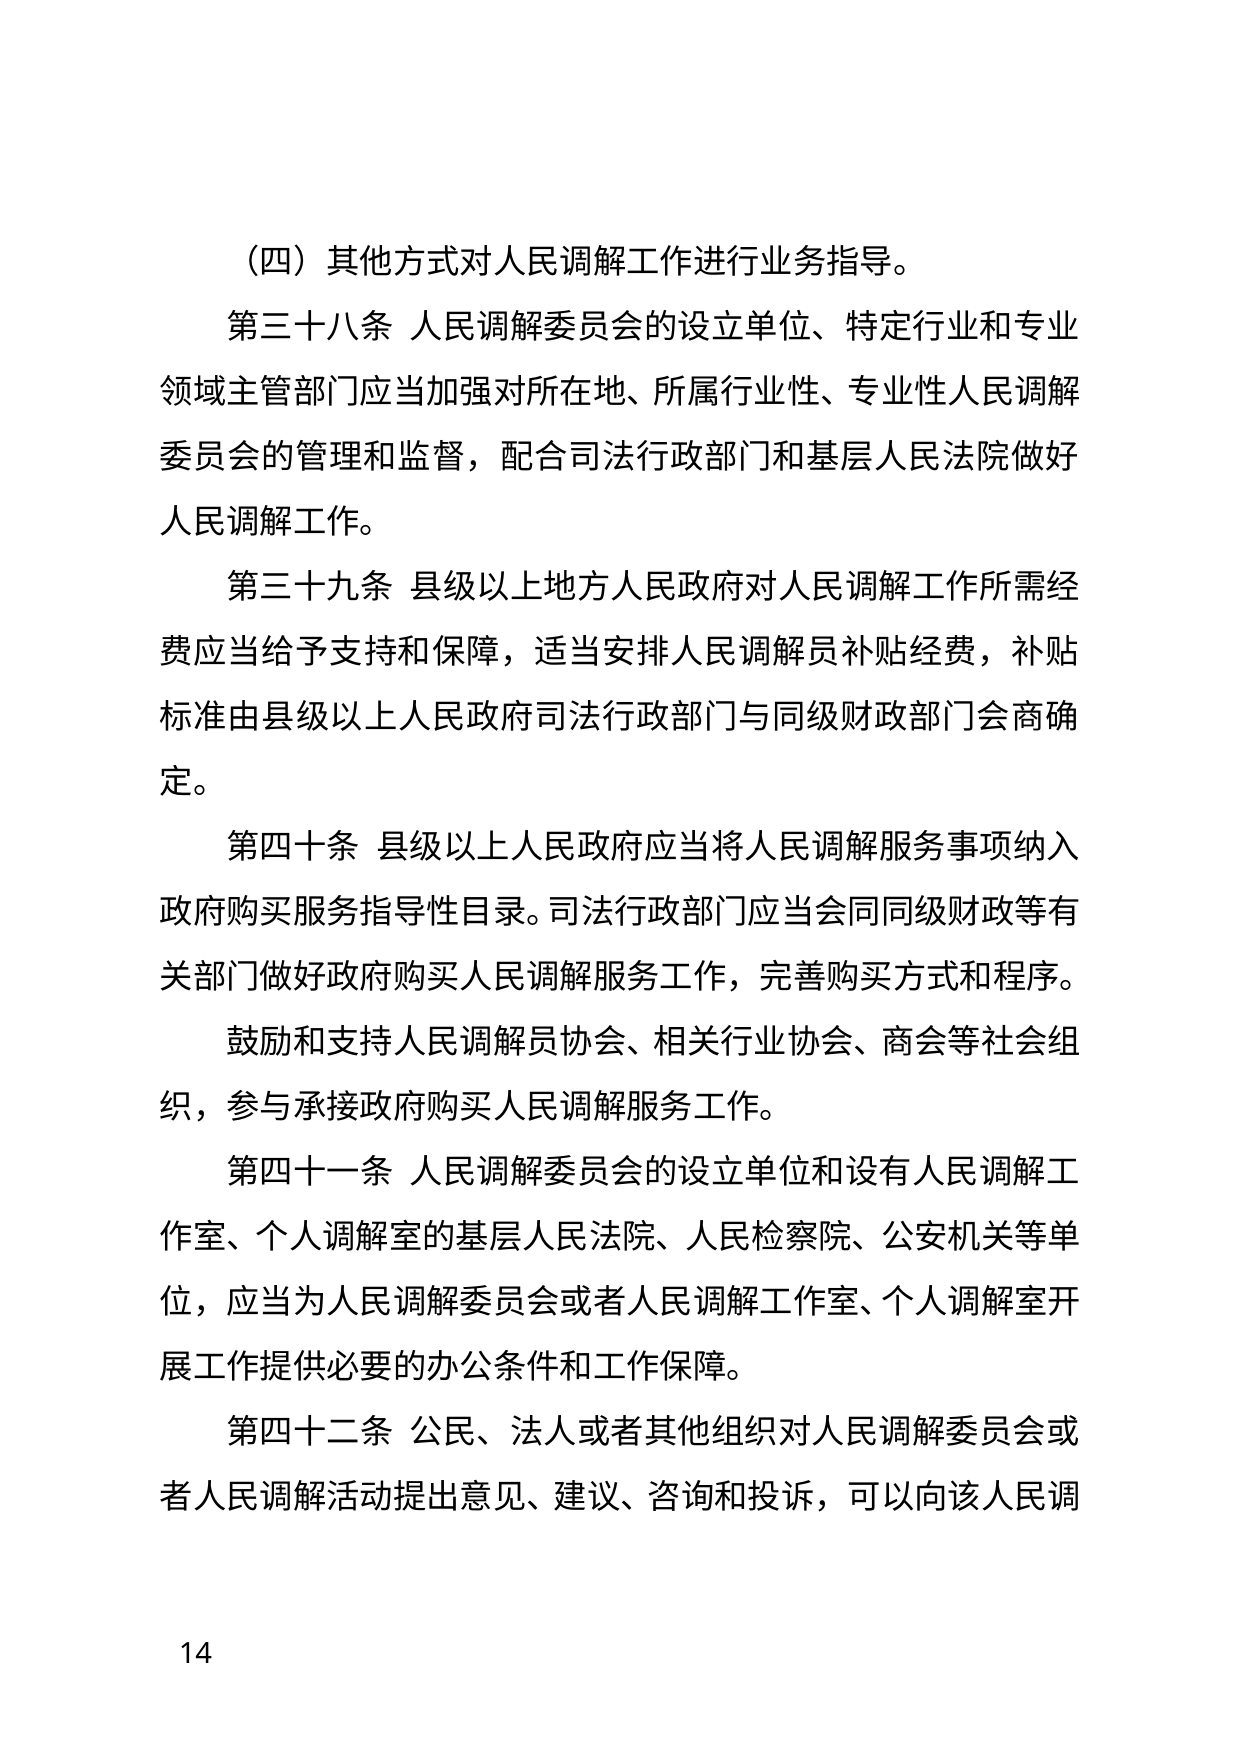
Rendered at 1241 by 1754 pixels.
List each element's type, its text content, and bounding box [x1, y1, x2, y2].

text （三）组织人民调解员旁听审判活动； [159, 357, 1081, 422]
text 第三十九条 县级以上地方人民政府对人民调解工作所需经费应当给予支持和保障，适当安排人民调解员补贴经费，补贴标准由县级以上人民政府司法行政部门与同级财政部门会商确定。 [159, 747, 1081, 1007]
text （二）通过司法确认等审判活动对人民调解工作进行指导； [159, 292, 1081, 357]
text 第三十八条 人民调解委员会的设立单位、特定行业和专业领域主管部门应当加强对所在地、所属行业性、专业性人民调解委员会的管理和监督，配合司法行政部门和基层人民法院做好人民调解工作。 [159, 487, 1081, 747]
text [159, 1397, 1081, 1527]
text （一）配合司法行政部门开展人民调解员培训工作； [159, 227, 1081, 292]
text 鼓励和支持人民调解员协会、相关行业协会、商会等社会组织，参与承接政府购买人民调解服务工作。 [159, 1267, 1081, 1397]
text （四）其他方式对人民调解工作进行业务指导。 [159, 422, 1081, 487]
text 第四十条 县级以上人民政府应当将人民调解服务事项纳入政府购买服务指导性目录。司法行政部门应当会同同级财政等有关部门做好政府购买人民调解服务工作，完善购买方式和程序。 [159, 1007, 1081, 1267]
